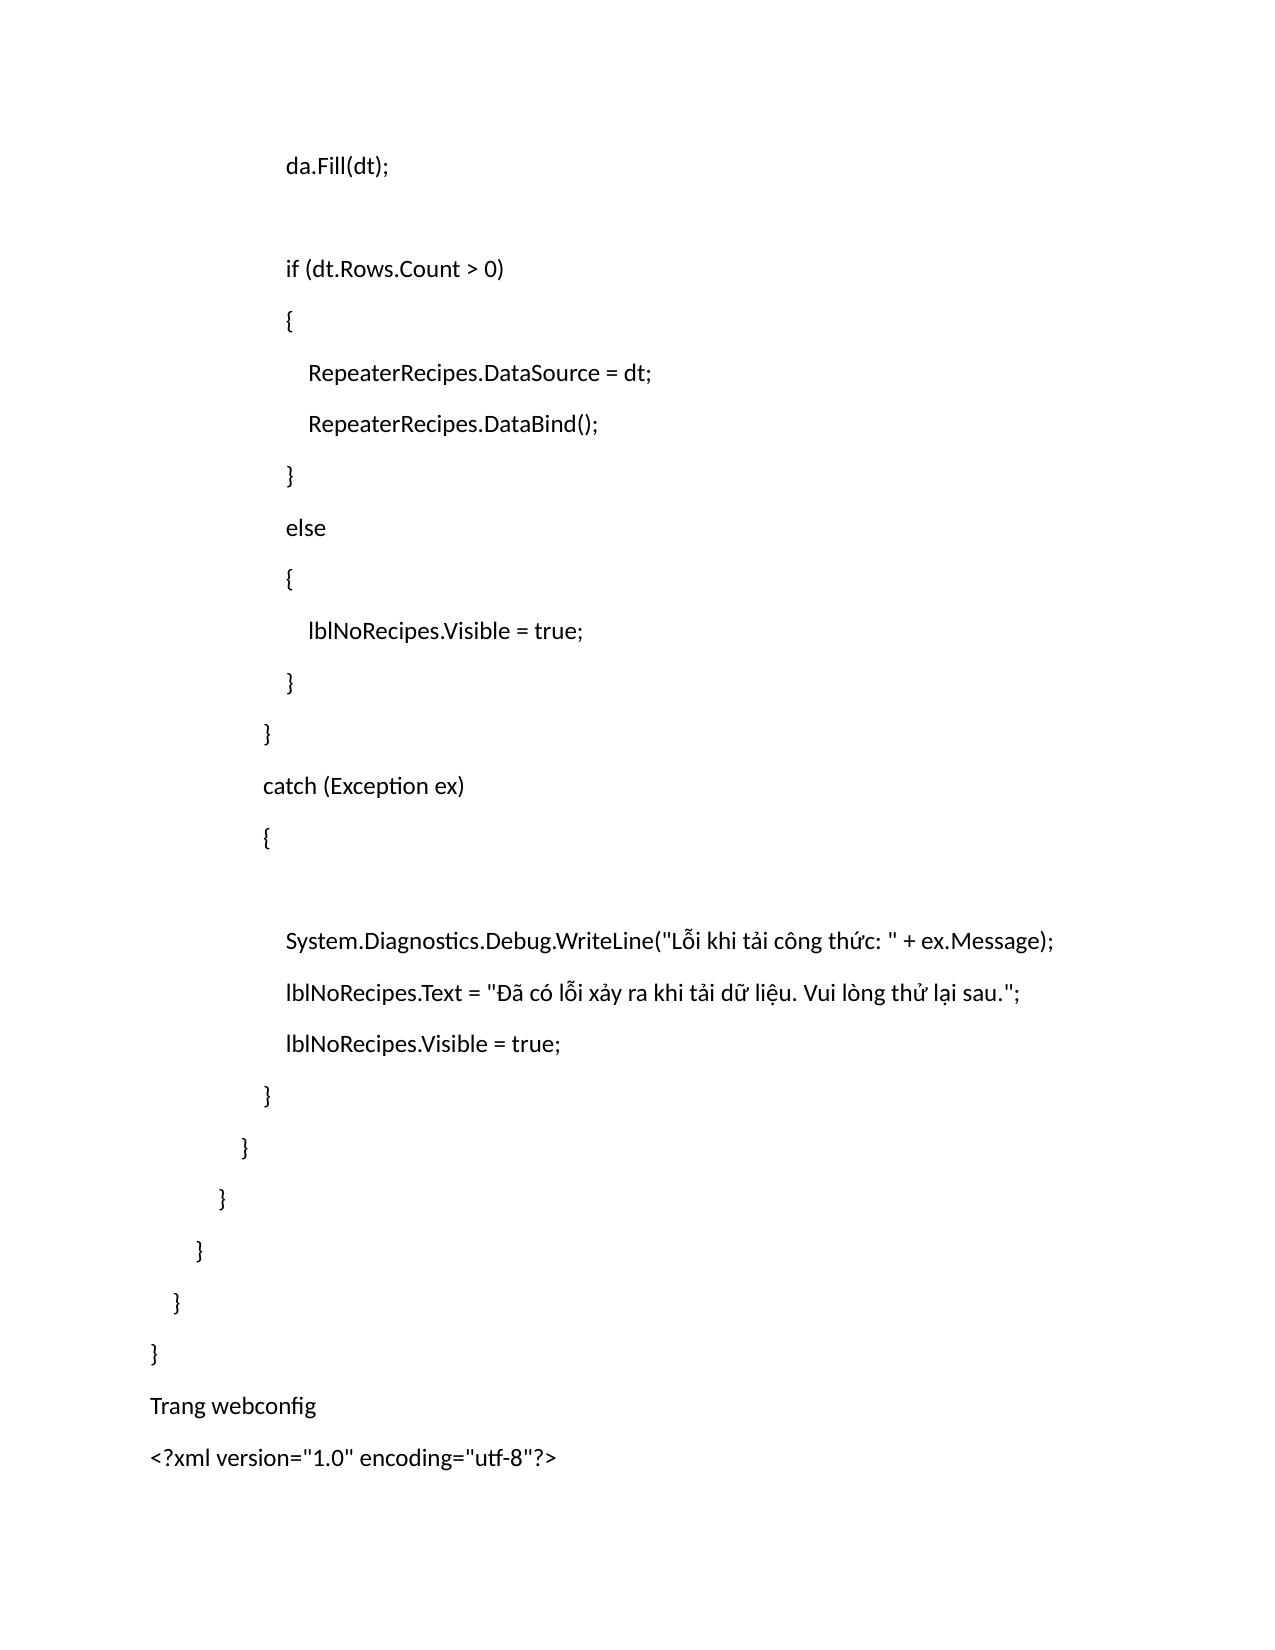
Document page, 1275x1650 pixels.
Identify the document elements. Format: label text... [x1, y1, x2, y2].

text } [150, 1287, 1125, 1317]
text } [150, 1338, 1125, 1369]
text da.Fill(dt); [150, 150, 1125, 181]
text } [150, 667, 1125, 697]
text lblNoRecipes.Text = "Đã có lỗi xảy ra khi tải dữ liệu. Vui lòng thử lại sau."; [150, 977, 1125, 1007]
text catch (Exception ex) [150, 770, 1125, 801]
text } [150, 460, 1125, 491]
text System.Diagnostics.Debug.WriteLine("Lỗi khi tải công thức: " + ex.Message); [150, 925, 1125, 956]
text if (dt.Rows.Count > 0) [150, 253, 1125, 284]
text { [150, 822, 1125, 852]
text Trang webconfig [150, 1390, 1125, 1421]
text else [150, 512, 1125, 542]
text { [150, 305, 1125, 336]
text } [150, 1235, 1125, 1266]
text } [150, 1132, 1125, 1162]
text RepeaterRecipes.DataSource = dt; [150, 357, 1125, 387]
text RepeaterRecipes.DataBind(); [150, 408, 1125, 439]
text lblNoRecipes.Visible = true; [150, 1028, 1125, 1059]
text { [150, 563, 1125, 594]
text } [150, 1183, 1125, 1214]
text <?xml version="1.0" encoding="utf-8"?> [150, 1442, 1125, 1472]
text } [150, 718, 1125, 749]
text } [150, 1080, 1125, 1111]
text lblNoRecipes.Visible = true; [150, 615, 1125, 646]
